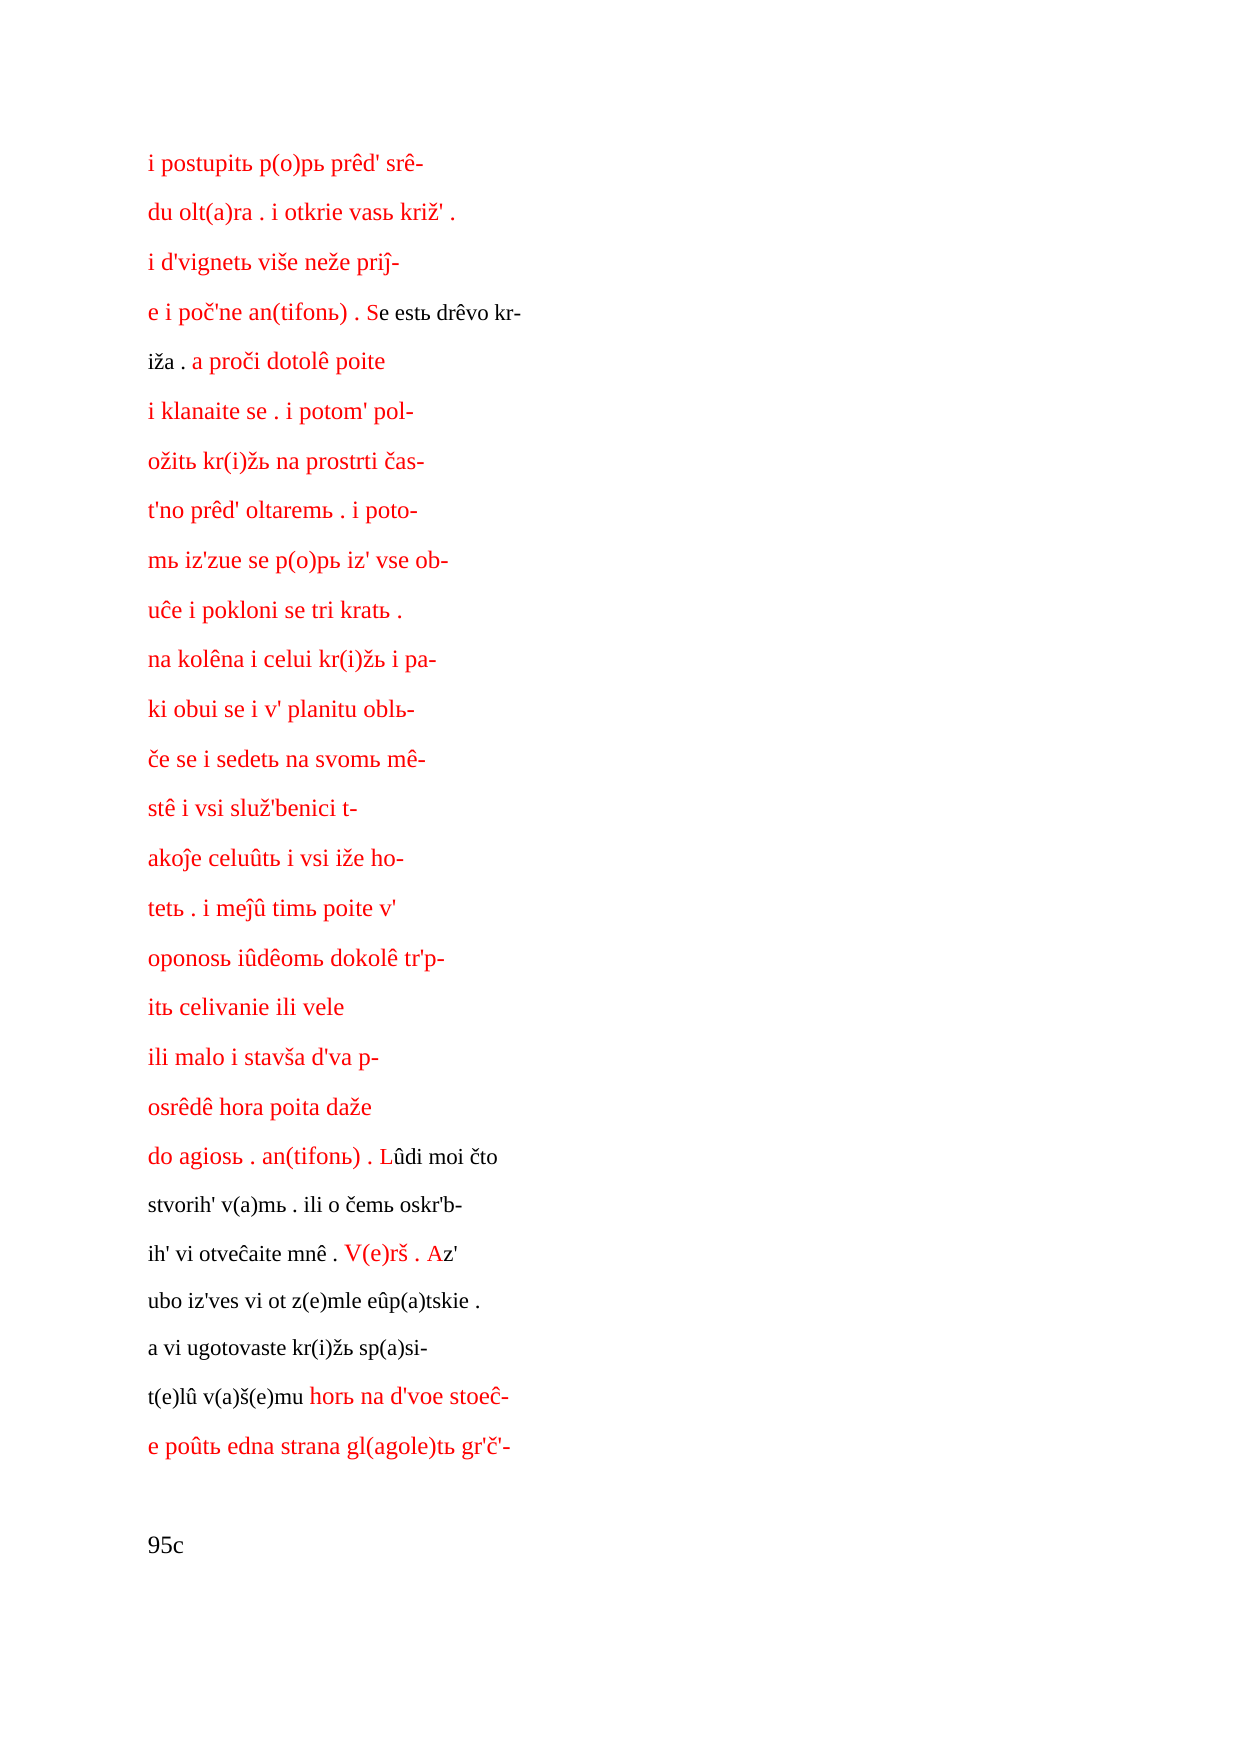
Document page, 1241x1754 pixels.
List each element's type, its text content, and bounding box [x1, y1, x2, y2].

text oponosь iûdêomь dokolê tr'p- [148, 943, 1093, 971]
text ožitь kr(i)žь na prostrti čas- [148, 446, 1093, 474]
text stvorih' v(a)mь . ili o čemь oskr'b- [148, 1191, 1093, 1217]
text ki obui se i v' planitu oblь- [148, 694, 1093, 723]
text stê i vsi služ'benici t- [148, 793, 1093, 822]
text ubo iz'ves vi ot z(e)mle eûp(a)tskie . [148, 1288, 1093, 1314]
text če se i sedetь na svomь mê- [148, 744, 1093, 773]
text ih' vi otveĉaite mnê . V(e)rš . Az' [148, 1238, 1093, 1267]
text t'no prêd' oltaremь . i poto- [148, 495, 1093, 524]
text do agiosь . an(tifonь) . Lûdi moi čto [148, 1141, 1093, 1170]
text tetь . i meĵû timь poite v' [148, 893, 1093, 922]
text ili malo i stavša d'va p- [148, 1042, 1093, 1071]
text i postupitь p(o)pь prêd' srê- [148, 148, 1093, 176]
text i klanaite se . i potom' pol- [148, 396, 1093, 425]
text uĉe i pokloni se tri kratь . [148, 595, 1093, 623]
text e i poč'ne an(tifonь) . Se estь drêvo kr- [148, 297, 1093, 325]
text a vi ugotovaste kr(i)žь sp(a)si- [148, 1334, 1093, 1361]
text osrêdê hora poita daže [148, 1092, 1093, 1120]
text akoĵe celuûtь i vsi iže ho- [148, 843, 1093, 872]
text na kolêna i celui kr(i)žь i pa- [148, 644, 1093, 673]
text i d'vignetь više neže priĵ- [148, 247, 1093, 276]
text t(e)lû v(a)š(e)mu horь na d'voe stoeĉ- [148, 1381, 1093, 1410]
text du olt(a)ra . i otkrie vasь križ' . [148, 197, 1093, 226]
text mь iz'zue se p(o)pь iz' vse ob- [148, 545, 1093, 574]
text 95c [148, 1530, 1093, 1559]
text itь celivanie ili vele [148, 992, 1093, 1021]
text iža . a proči dotolê poite [148, 346, 1093, 375]
text e poûtь edna strana gl(agole)tь gr'č'- [148, 1431, 1093, 1460]
